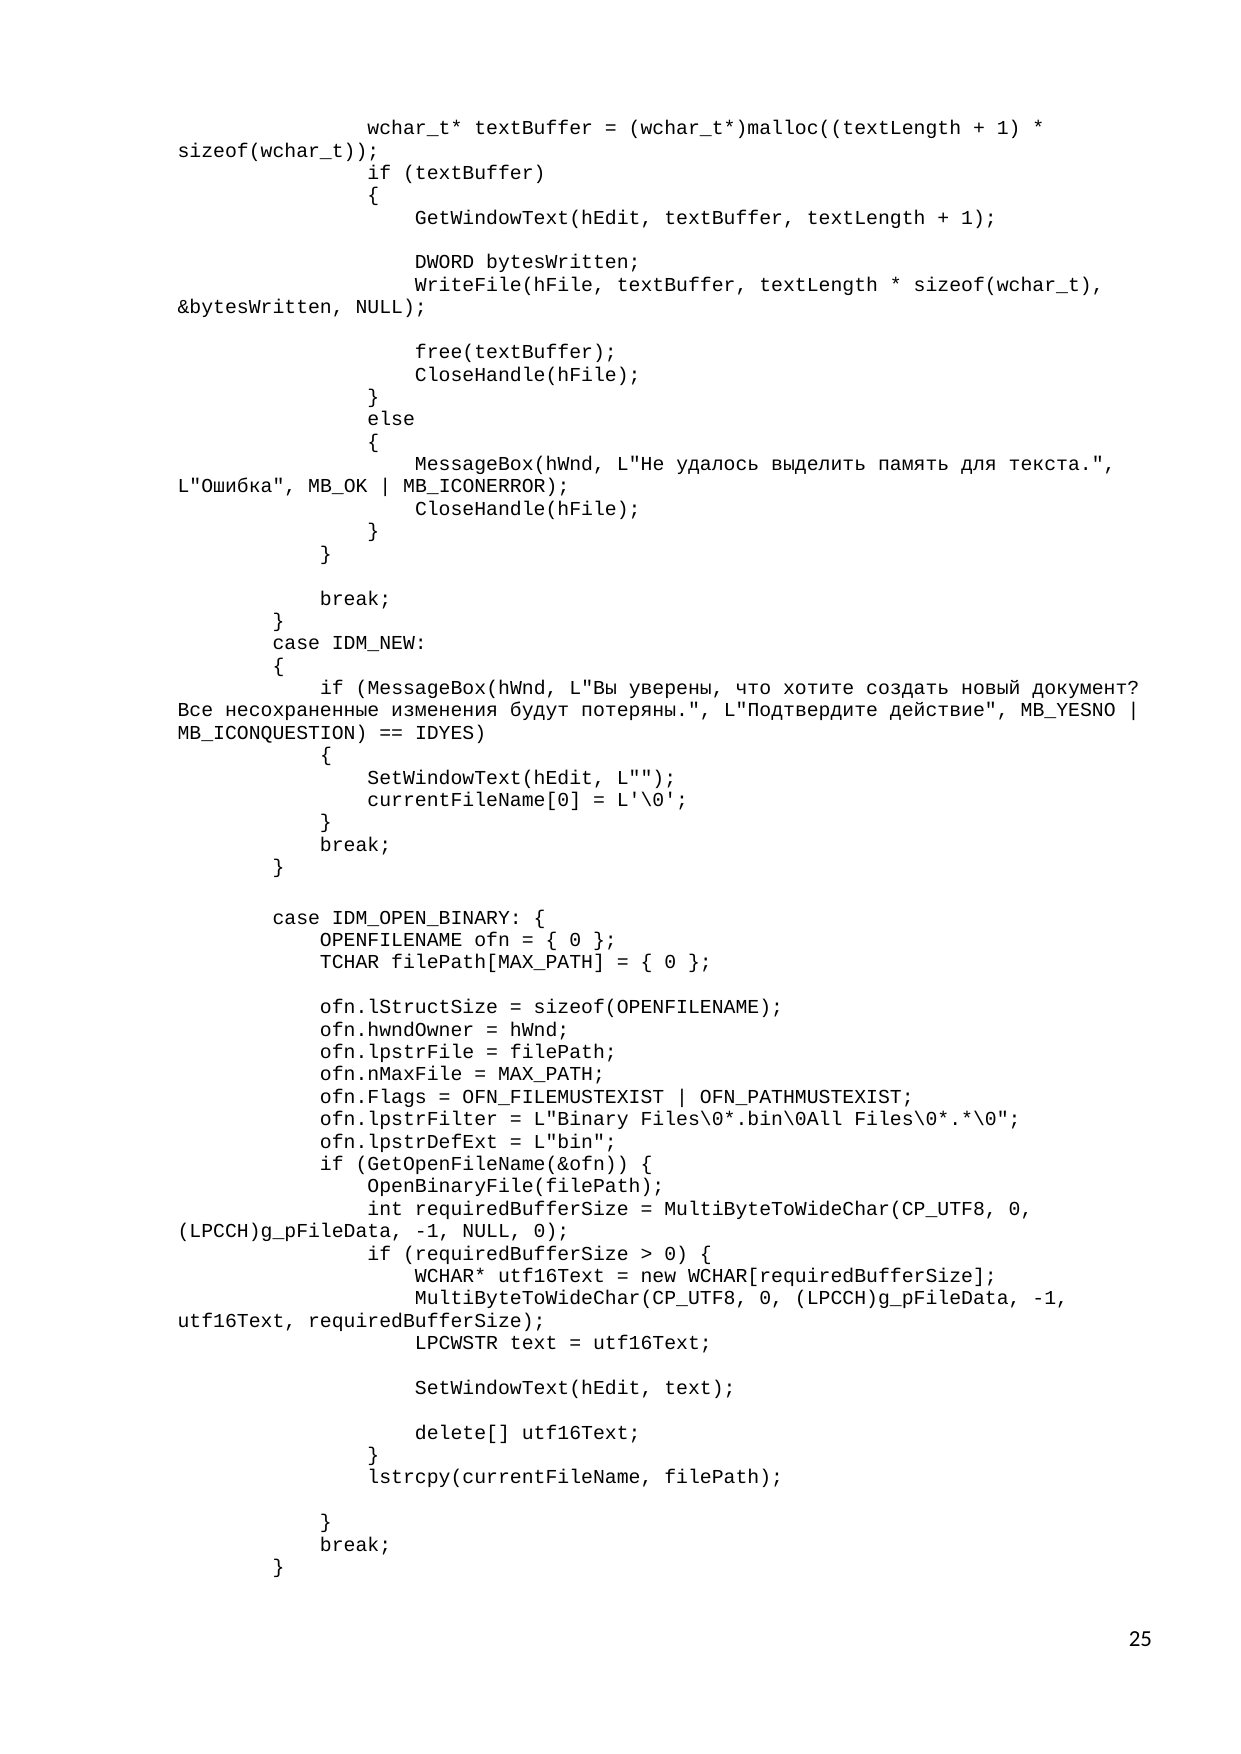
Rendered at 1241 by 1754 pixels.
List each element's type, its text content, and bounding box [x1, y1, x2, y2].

text WriteFile(hFile, textBuffer, textLength * sizeof(wchar_t), &bytesWritten, NULL); [177, 275, 1152, 320]
text if (requiredBufferSize > 0) { [177, 1243, 1152, 1266]
text OpenBinaryFile(filePath); [177, 1176, 1152, 1199]
text case IDM_NEW: [177, 633, 1152, 656]
text ofn.hwndOwner = hWnd; [177, 1019, 1152, 1042]
text ofn.lStructSize = sizeof(OPENFILENAME); [177, 997, 1152, 1019]
text } [177, 1557, 1152, 1579]
text } [177, 857, 1152, 879]
text free(textBuffer); [177, 342, 1152, 364]
text wchar_t* textBuffer = (wchar_t*)malloc((textLength + 1) * sizeof(wchar_t)); [177, 118, 1152, 163]
text int requiredBufferSize = MultiByteToWideChar(CP_UTF8, 0, (LPCCH)g_pFileData, -1, NULL, 0); [177, 1199, 1152, 1243]
text ofn.lpstrFilter = L"Binary Files\0*.bin\0All Files\0*.*\0"; [177, 1109, 1152, 1132]
text } [177, 1512, 1152, 1535]
text MultiByteToWideChar(CP_UTF8, 0, (LPCCH)g_pFileData, -1, utf16Text, requiredBufferSize); [177, 1288, 1152, 1333]
text GetWindowText(hEdit, textBuffer, textLength + 1); [177, 208, 1152, 230]
text DWORD bytesWritten; [177, 252, 1152, 275]
text } [177, 521, 1152, 544]
text if (GetOpenFileName(&ofn)) { [177, 1154, 1152, 1176]
text case IDM_OPEN_BINARY: { [177, 908, 1152, 930]
text { [177, 185, 1152, 208]
text } [177, 544, 1152, 566]
text if (MessageBox(hWnd, L"Вы уверены, что хотите создать новый документ? Все несохраненные изменения будут потеряны.", L"Подтвердите действие", MB_YESNO | MB_ICONQUESTION) == IDYES) [177, 678, 1152, 745]
text CloseHandle(hFile); [177, 364, 1152, 387]
text OPENFILENAME ofn = { 0 }; [177, 930, 1152, 952]
text } [177, 611, 1152, 633]
text { [177, 745, 1152, 768]
text currentFileName[0] = L'\0'; [177, 790, 1152, 812]
text CloseHandle(hFile); [177, 499, 1152, 521]
text break; [177, 588, 1152, 611]
text { [177, 432, 1152, 454]
text SetWindowText(hEdit, L""); [177, 768, 1152, 790]
text lstrcpy(currentFileName, filePath); [177, 1467, 1152, 1490]
text delete[] utf16Text; [177, 1423, 1152, 1445]
text break; [177, 835, 1152, 857]
text break; [177, 1535, 1152, 1557]
text if (textBuffer) [177, 163, 1152, 185]
text ofn.lpstrDefExt = L"bin"; [177, 1132, 1152, 1154]
text ofn.lpstrFile = filePath; [177, 1042, 1152, 1064]
text MessageBox(hWnd, L"Не удалось выделить память для текста.", L"Ошибка", MB_OK | MB_ICONERROR); [177, 454, 1152, 499]
text ofn.nMaxFile = MAX_PATH; [177, 1064, 1152, 1087]
text ofn.Flags = OFN_FILEMUSTEXIST | OFN_PATHMUSTEXIST; [177, 1087, 1152, 1109]
text } [177, 387, 1152, 409]
text WCHAR* utf16Text = new WCHAR[requiredBufferSize]; [177, 1266, 1152, 1288]
text LPCWSTR text = utf16Text; [177, 1333, 1152, 1356]
text } [177, 1445, 1152, 1467]
text } [177, 812, 1152, 835]
text TCHAR filePath[MAX_PATH] = { 0 }; [177, 952, 1152, 975]
text else [177, 409, 1152, 432]
text SetWindowText(hEdit, text); [177, 1378, 1152, 1400]
text { [177, 656, 1152, 678]
